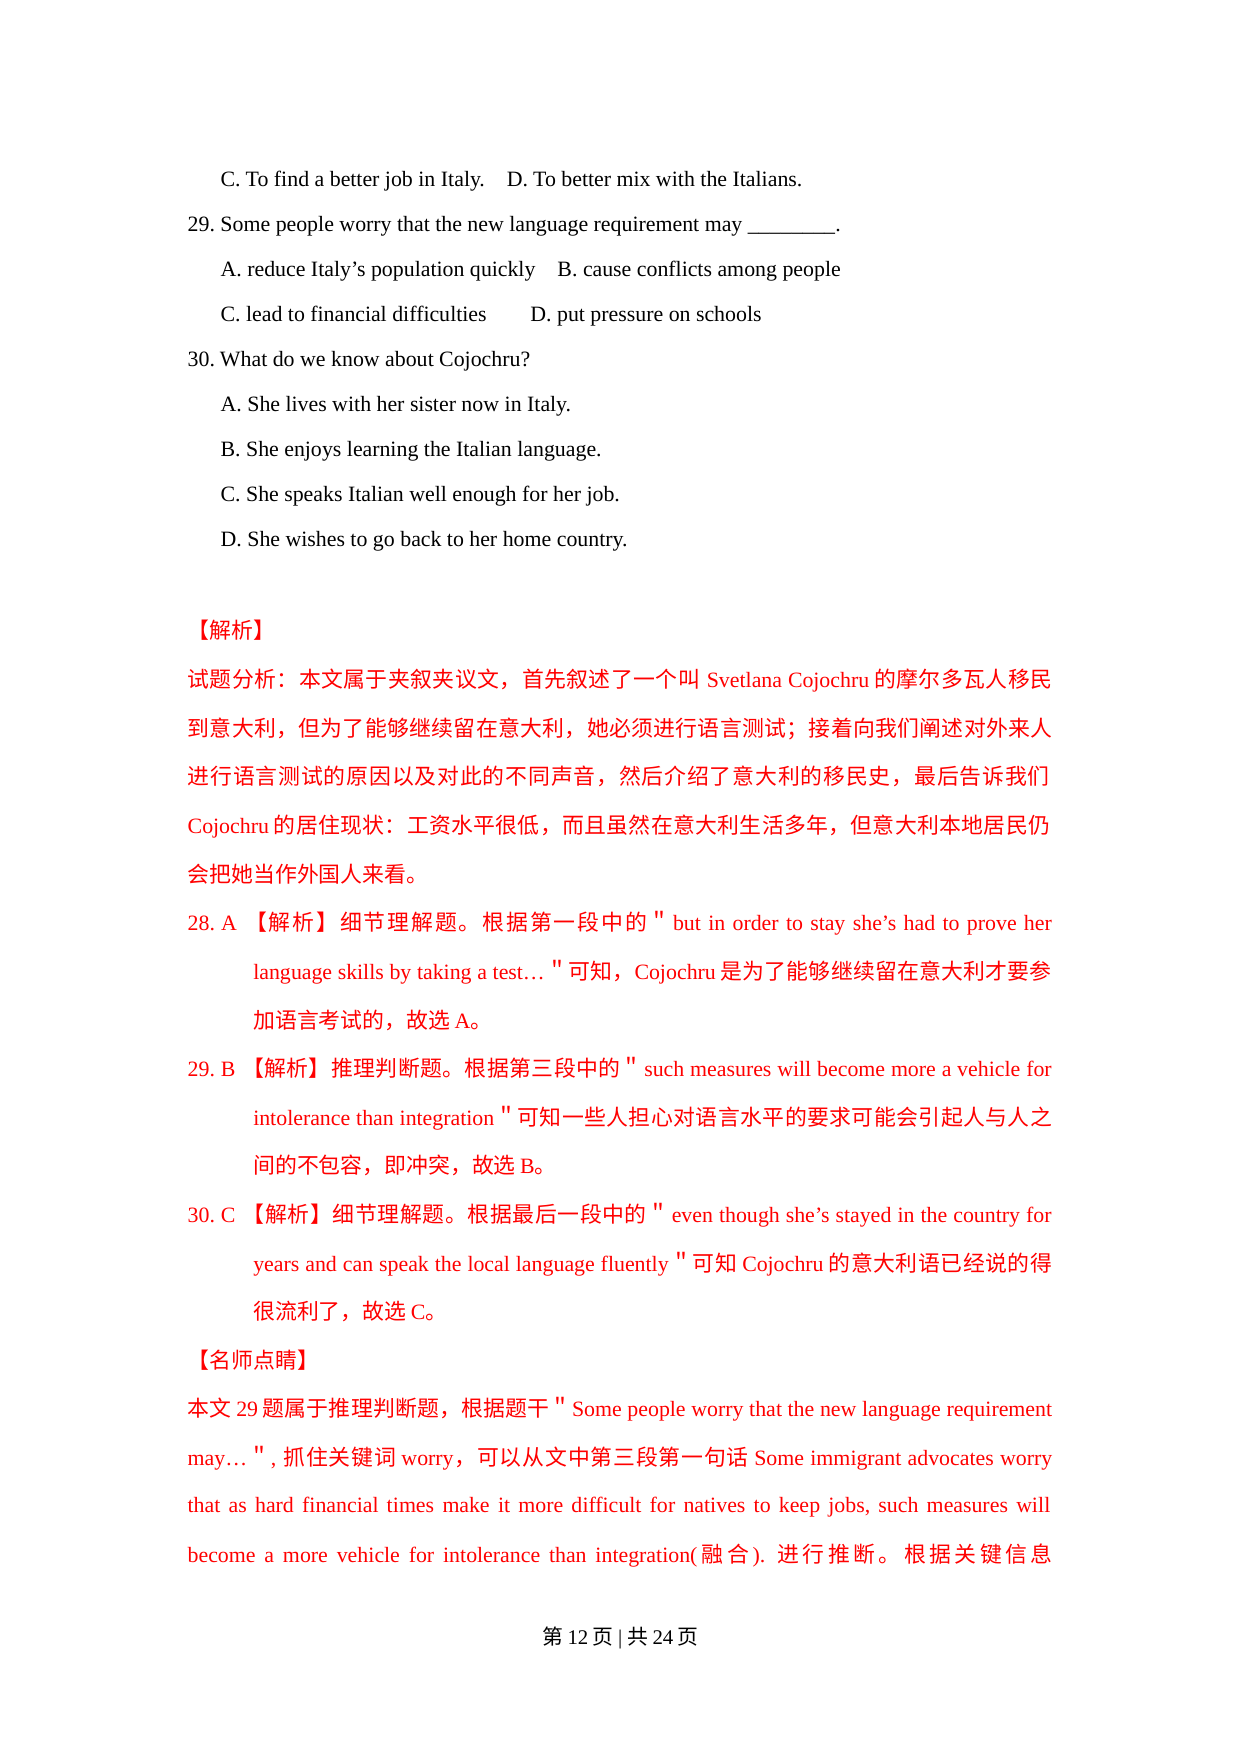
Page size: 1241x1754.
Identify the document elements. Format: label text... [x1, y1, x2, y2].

text 30. C 【解析】细节理解题。根据最后一段中的＂even though she’s stayed in the country for years and can speak the local language fluently＂可知Cojochru的意大利语已经说的得很流利了，故选C。 [187, 1196, 1053, 1326]
text 30. What do we know about Cojochru? [187, 342, 1053, 375]
text 【名师点睛】 [187, 1342, 1053, 1375]
text 【解析】 [187, 613, 1053, 646]
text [187, 1391, 1053, 1569]
text 29. Some people worry that the new language requirement may ________. [187, 207, 1053, 239]
text A. reduce Italy’s population quickly B. cause conflicts among people [187, 252, 1053, 285]
text 28. A 【解析】细节理解题。根据第一段中的＂but in order to stay she’s had to prove her language skills by taking a test…＂可知，Cojochru是为了能够继续留在意大利才要参加语言考试的，故选A。 [187, 905, 1053, 1035]
text 29. B 【解析】推理判断题。根据第三段中的＂such measures will become more a vehicle for intolerance than integration＂可知一些人担心对语言水平的要求可能会引起人与人之间的不包容，即冲突，故选B。 [187, 1051, 1053, 1181]
text B. She enjoys learning the Italian language. [187, 433, 1053, 465]
text 试题分析：本文属于夹叙夹议文，首先叙述了一个叫Svetlana Cojochru的摩尔多瓦人移民到意大利，但为了能够继续留在意大利，她必须进行语言测试；接着向我们阐述对外来人进行语言测试的原因以及对此的不同声音，然后介绍了意大利的移民史，最后告诉我们Cojochru的居住现状：工资水平很低，而且虽然在意大利生活多年，但意大利本地居民仍会把她当作外国人来看。 [187, 661, 1053, 889]
text D. She wishes to go back to her home country. [187, 523, 1053, 555]
text A. She lives with her sister now in Italy. [187, 387, 1053, 420]
text C. She speaks Italian well enough for her job. [187, 478, 1053, 510]
text C. To find a better job in Italy. D. To better mix with the Italians. [187, 162, 1053, 194]
text C. lead to financial difficulties D. put pressure on schools [187, 297, 1053, 330]
